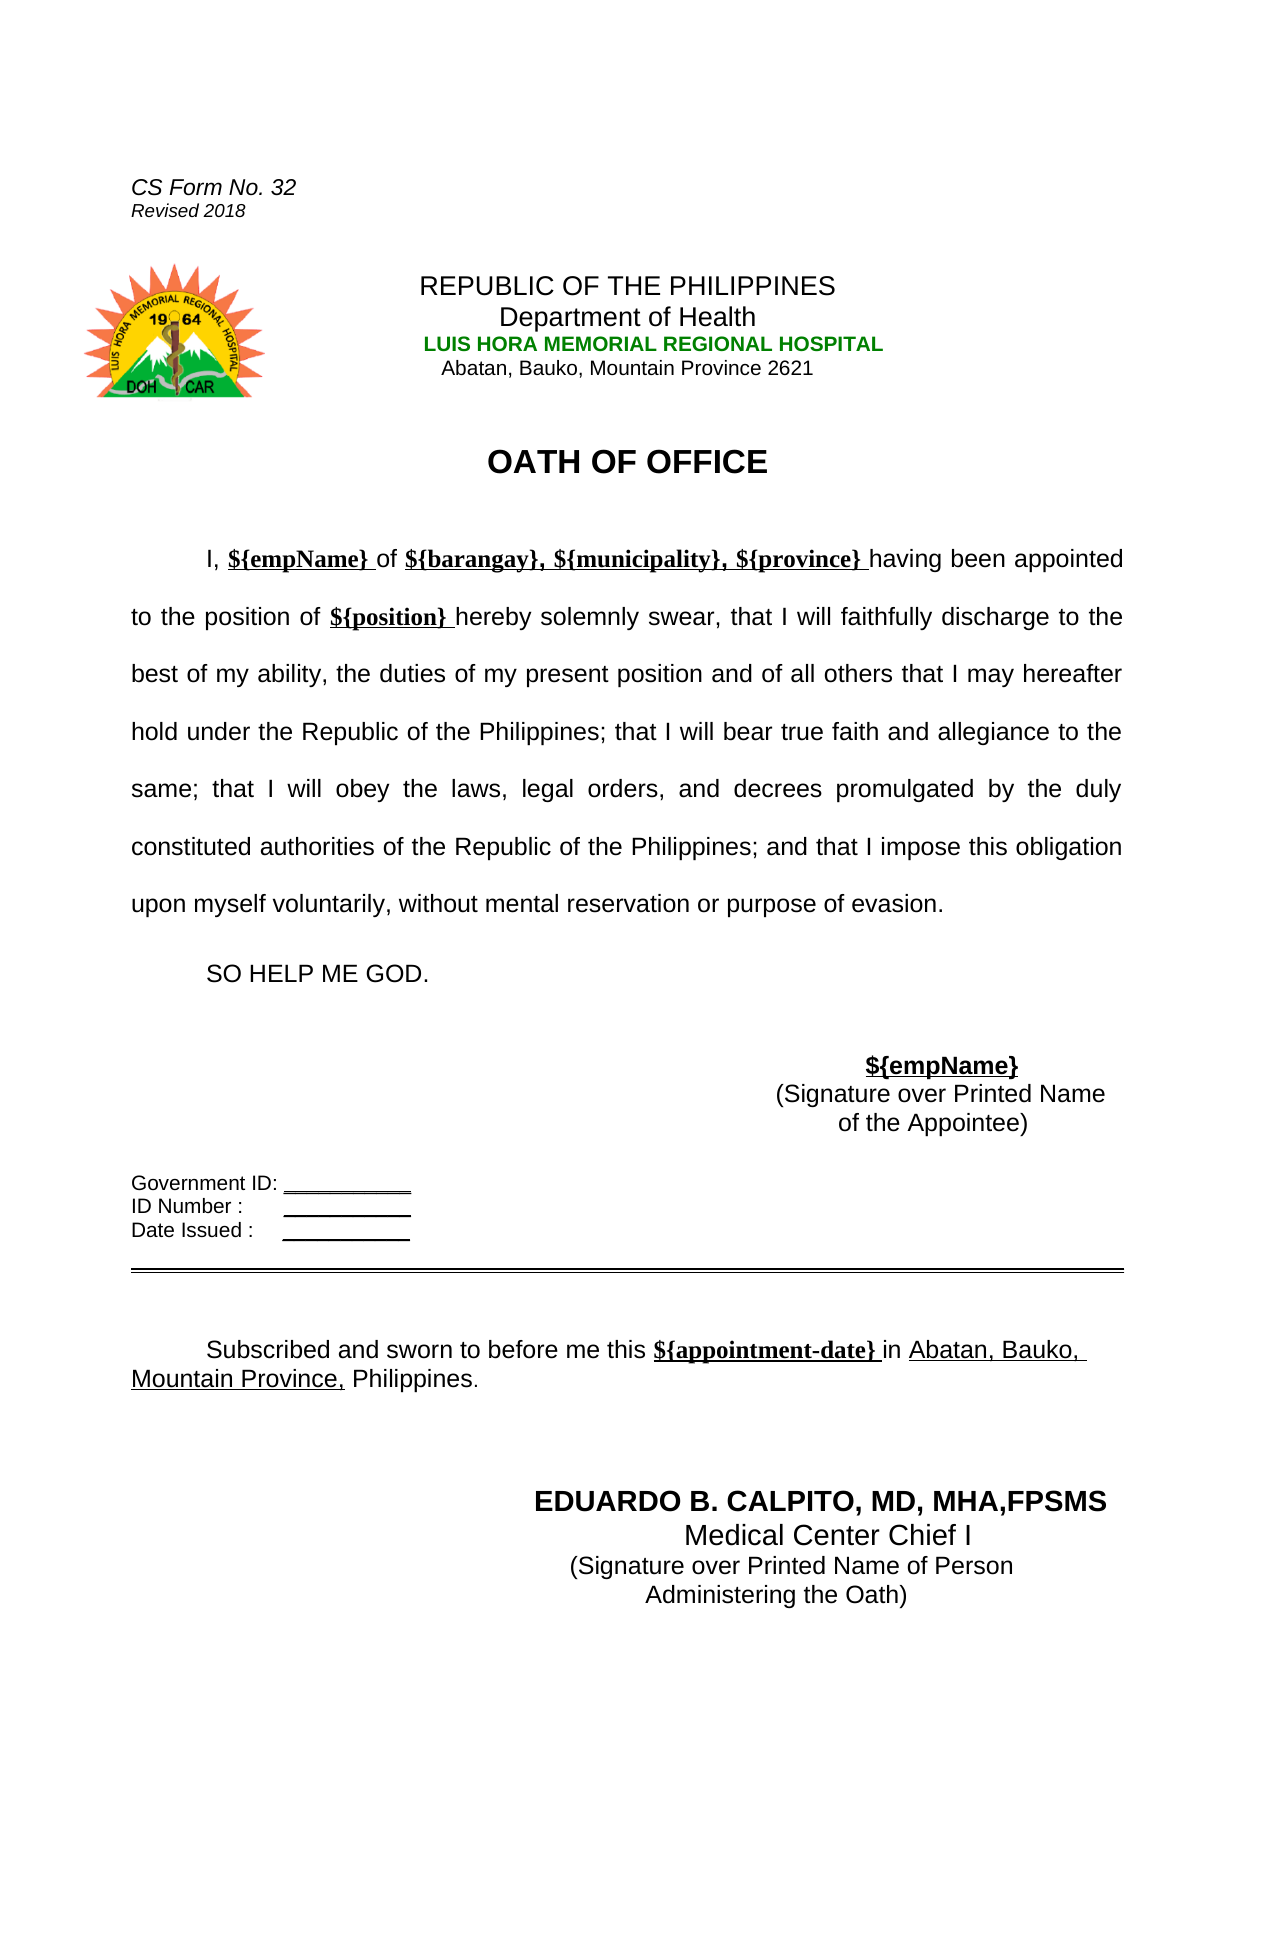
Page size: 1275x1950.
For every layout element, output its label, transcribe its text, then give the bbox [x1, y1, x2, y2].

text Medical Center Chief I [609, 1518, 1199, 1551]
text of the Appointee) [131, 1108, 1124, 1137]
text CS Form No. 32 [131, 174, 1124, 200]
text SO HELP ME GOD. [131, 959, 1124, 988]
text Subscribed and sworn to before me this ${appointment-date} in Abatan, Bauko, Mountain Province, Philippines. [131, 1335, 1124, 1393]
text (Signature over Printed Name [131, 1079, 1124, 1108]
text OATH OF OFFICE [131, 442, 1124, 481]
text Department of Health [131, 301, 1124, 332]
text EDUARDO B. CALPITO, MD, MHA,FPSMS [459, 1484, 1199, 1518]
text I, ${empName} of ${barangay}, ${municipality}, ${province} having been appointed to the position of ${position} hereby solemnly swear, that I will faithfully discharge to the best of my ability, the duties of my present position and of all others that I may hereafter hold under the Republic of the Philippines; that I will bear true faith and allegiance to the same; that I will obey the laws, legal orders, and decrees promulgated by the duly constituted authorities of the Republic of the Philippines; and that I impose this obligation upon myself voluntarily, without mental reservation or purpose of evasion. [131, 544, 1124, 918]
text LUIS HORA MEMORIAL REGIONAL HOSPITAL [131, 332, 1124, 356]
text (Signature over Printed Name of Person [131, 1551, 1124, 1580]
picture [83, 263, 265, 402]
text Abatan, Bauko, Mountain Province 2621 [131, 356, 1124, 380]
text Date Issued : ___________ [131, 1218, 1124, 1242]
text Revised 2018 [131, 200, 1124, 222]
text REPUBLIC OF THE PHILIPPINES [131, 269, 1124, 301]
text ${empName} [131, 1051, 1124, 1079]
text ID Number : ___________ [131, 1194, 1124, 1218]
text Administering the Oath) [131, 1580, 1124, 1609]
text Government ID: ___________ [131, 1170, 1124, 1194]
